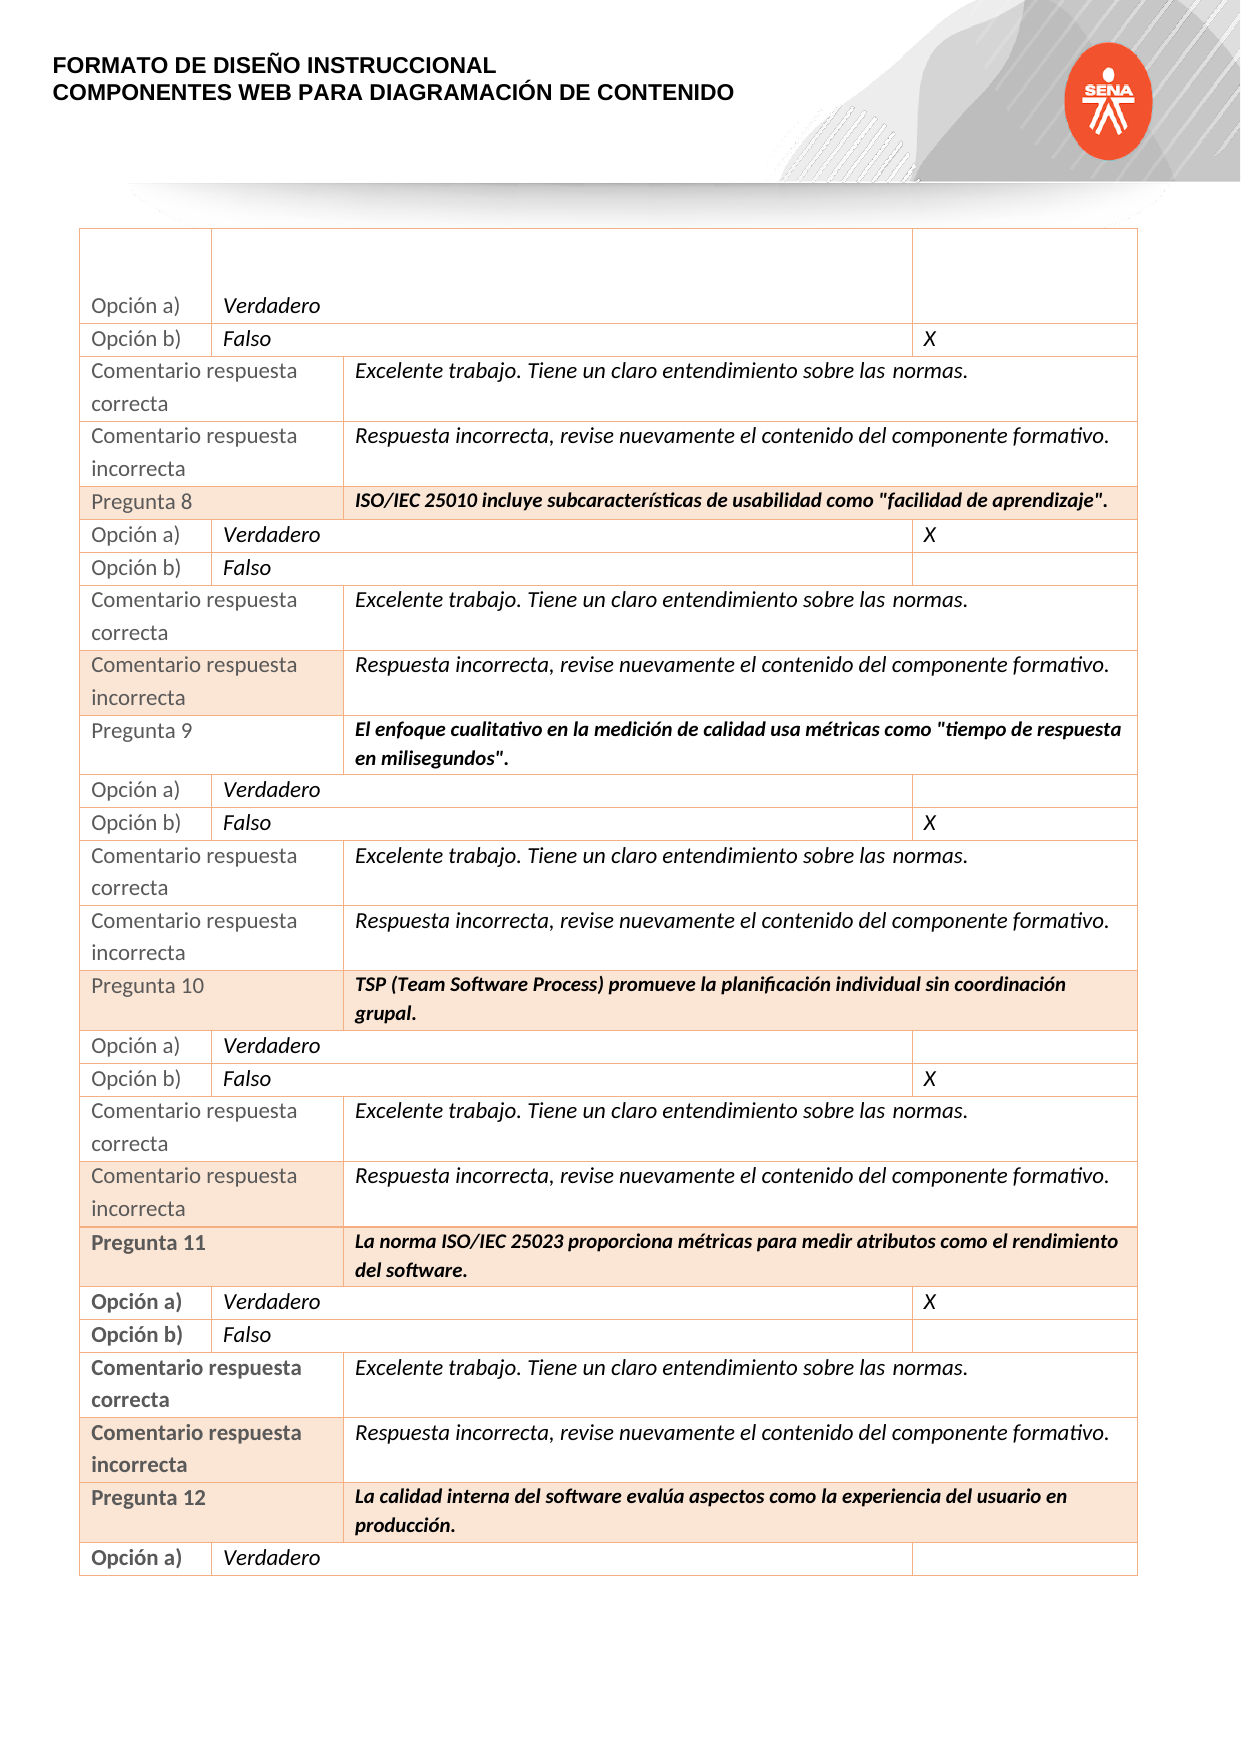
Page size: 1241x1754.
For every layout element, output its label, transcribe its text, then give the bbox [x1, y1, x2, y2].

table_cell Verdadero [212, 775, 912, 807]
table_cell Opción a) [80, 1543, 211, 1575]
table_header Pregunta 11 [80, 1228, 343, 1286]
table_cell Verdadero [212, 1543, 912, 1575]
table_cell Pregunta 8 [80, 487, 343, 519]
picture [0, 0, 1241, 229]
table_cell TSP (Team Software Process) promueve la planificación individual sin coordinación grupal. [344, 971, 1137, 1030]
table_cell Comentario respuesta correcta [80, 586, 343, 649]
table_cell Falso [212, 1320, 912, 1352]
table_cell Pregunta 9 [80, 716, 343, 774]
table_cell Comentario respuesta correcta [80, 357, 343, 421]
table_cell [913, 1031, 1137, 1063]
table_cell X [913, 808, 1137, 840]
table_cell Comentario respuesta incorrecta [80, 1418, 343, 1482]
table_cell Verdadero [212, 1031, 912, 1063]
table_cell Falso [212, 1064, 912, 1096]
table_cell Excelente trabajo. Tiene un claro entendimiento sobre las normas. [344, 841, 1137, 905]
table_cell La calidad interna del software evalúa aspectos como la experiencia del usuario en producción. [344, 1483, 1137, 1542]
table_cell Verdadero [212, 1287, 912, 1319]
table_cell Excelente trabajo. Tiene un claro entendimiento sobre las normas. [344, 586, 1137, 649]
table_cell Respuesta incorrecta, revise nuevamente el contenido del componente formativo. [344, 906, 1137, 970]
table_cell Falso [212, 324, 912, 356]
table_cell Respuesta incorrecta, revise nuevamente el contenido del componente formativo. [344, 1418, 1137, 1482]
table_cell Excelente trabajo. Tiene un claro entendimiento sobre las normas. [344, 1097, 1137, 1161]
table_cell Respuesta incorrecta, revise nuevamente el contenido del componente formativo. [344, 1162, 1137, 1226]
table_cell [913, 553, 1137, 584]
table_cell Verdadero [212, 520, 912, 552]
table_cell El enfoque cualitativo en la medición de calidad usa métricas como "tiempo de respuesta en milisegundos". [344, 716, 1137, 774]
table_cell [913, 775, 1137, 807]
table_cell X [913, 1064, 1137, 1096]
table_cell Opción a) [80, 1287, 211, 1319]
table_cell ISO/IEC 25010 incluye subcaracterísticas de usabilidad como "facilidad de aprendizaje". [344, 487, 1137, 519]
table_cell Opción a) [80, 520, 211, 552]
table_cell X [913, 1287, 1137, 1319]
table_cell Comentario respuesta correcta [80, 841, 343, 905]
table_cell Opción a) [80, 775, 211, 807]
table_cell Opción a) [80, 1031, 211, 1063]
table_cell Opción b) [80, 1064, 211, 1096]
table_cell Comentario respuesta incorrecta [80, 906, 343, 970]
table_cell Comentario respuesta incorrecta [80, 422, 343, 486]
table_cell Comentario respuesta correcta [80, 1097, 343, 1161]
table_cell [913, 1320, 1137, 1352]
table_cell Verdadero [212, 229, 912, 323]
table_cell Opción b) [80, 808, 211, 840]
table_cell Comentario respuesta correcta [80, 1353, 343, 1417]
table_cell Comentario respuesta incorrecta [80, 1162, 343, 1226]
table_cell Respuesta incorrecta, revise nuevamente el contenido del componente formativo. [344, 651, 1137, 715]
table_cell [913, 1543, 1137, 1575]
table_cell Opción b) [80, 553, 211, 584]
table_cell Opción b) [80, 1320, 211, 1352]
table_cell Pregunta 10 [80, 971, 343, 1030]
table_cell [913, 229, 1137, 323]
table_cell Opción b) [80, 324, 211, 356]
table_cell Excelente trabajo. Tiene un claro entendimiento sobre las normas. [344, 357, 1137, 421]
table_cell X [913, 520, 1137, 552]
table_cell Excelente trabajo. Tiene un claro entendimiento sobre las normas. [344, 1353, 1137, 1417]
table_cell Opción a) [80, 229, 211, 323]
table_header La norma ISO/IEC 25023 proporciona métricas para medir atributos como el rendimiento del software. [344, 1228, 1137, 1286]
table_cell Pregunta 12 [80, 1483, 343, 1542]
table_cell Falso [212, 553, 912, 584]
table_cell Comentario respuesta incorrecta [80, 651, 343, 715]
table_cell X [913, 324, 1137, 356]
table_cell Respuesta incorrecta, revise nuevamente el contenido del componente formativo. [344, 422, 1137, 486]
table_cell Falso [212, 808, 912, 840]
